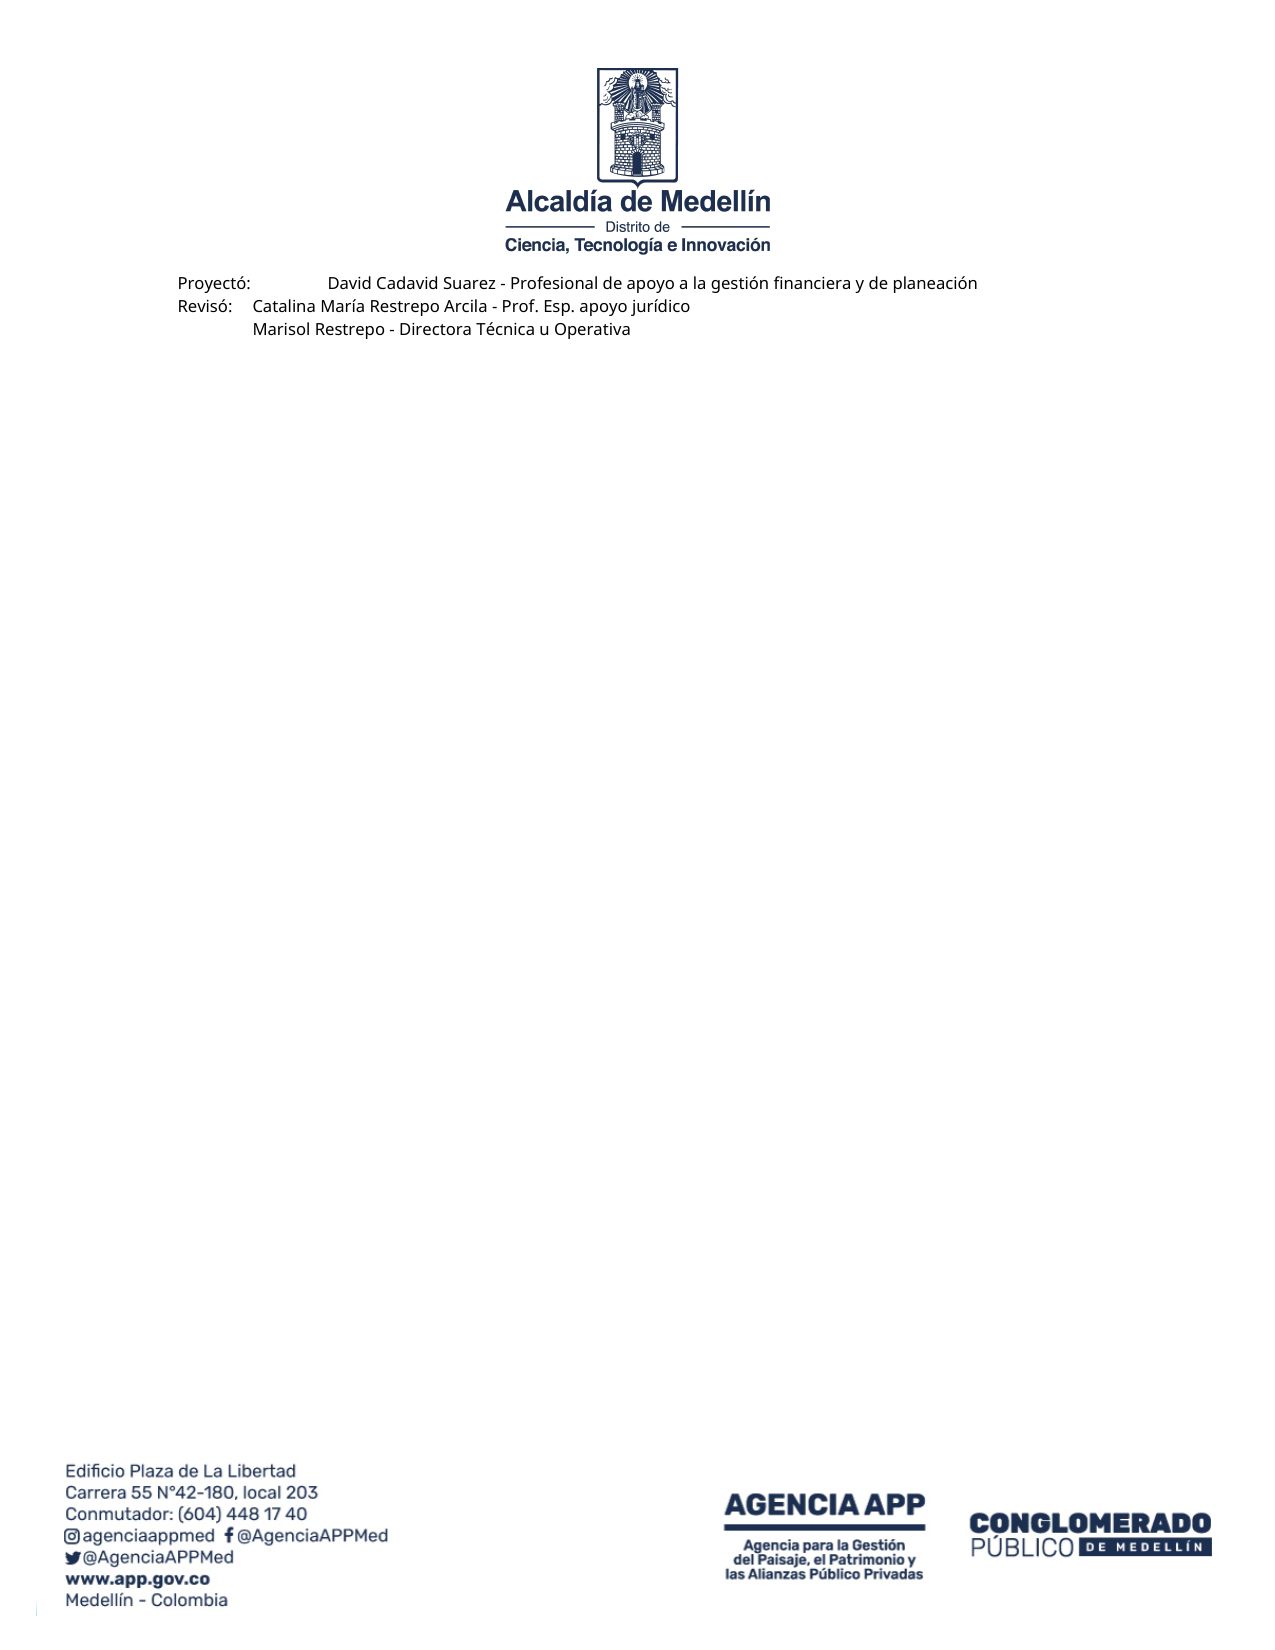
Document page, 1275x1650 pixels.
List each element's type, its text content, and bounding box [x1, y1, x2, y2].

text Marisol Restrepo - Directora Técnica u Operativa [177, 317, 1093, 340]
text Proyectó: David Cadavid Suarez - Profesional de apoyo a la gestión financiera y de planeación [177, 272, 1093, 294]
text Revisó: Catalina María Restrepo Arcila - Prof. Esp. apoyo jurídico [177, 294, 1093, 317]
picture [4, 1433, 1270, 1639]
picture [491, 57, 784, 265]
